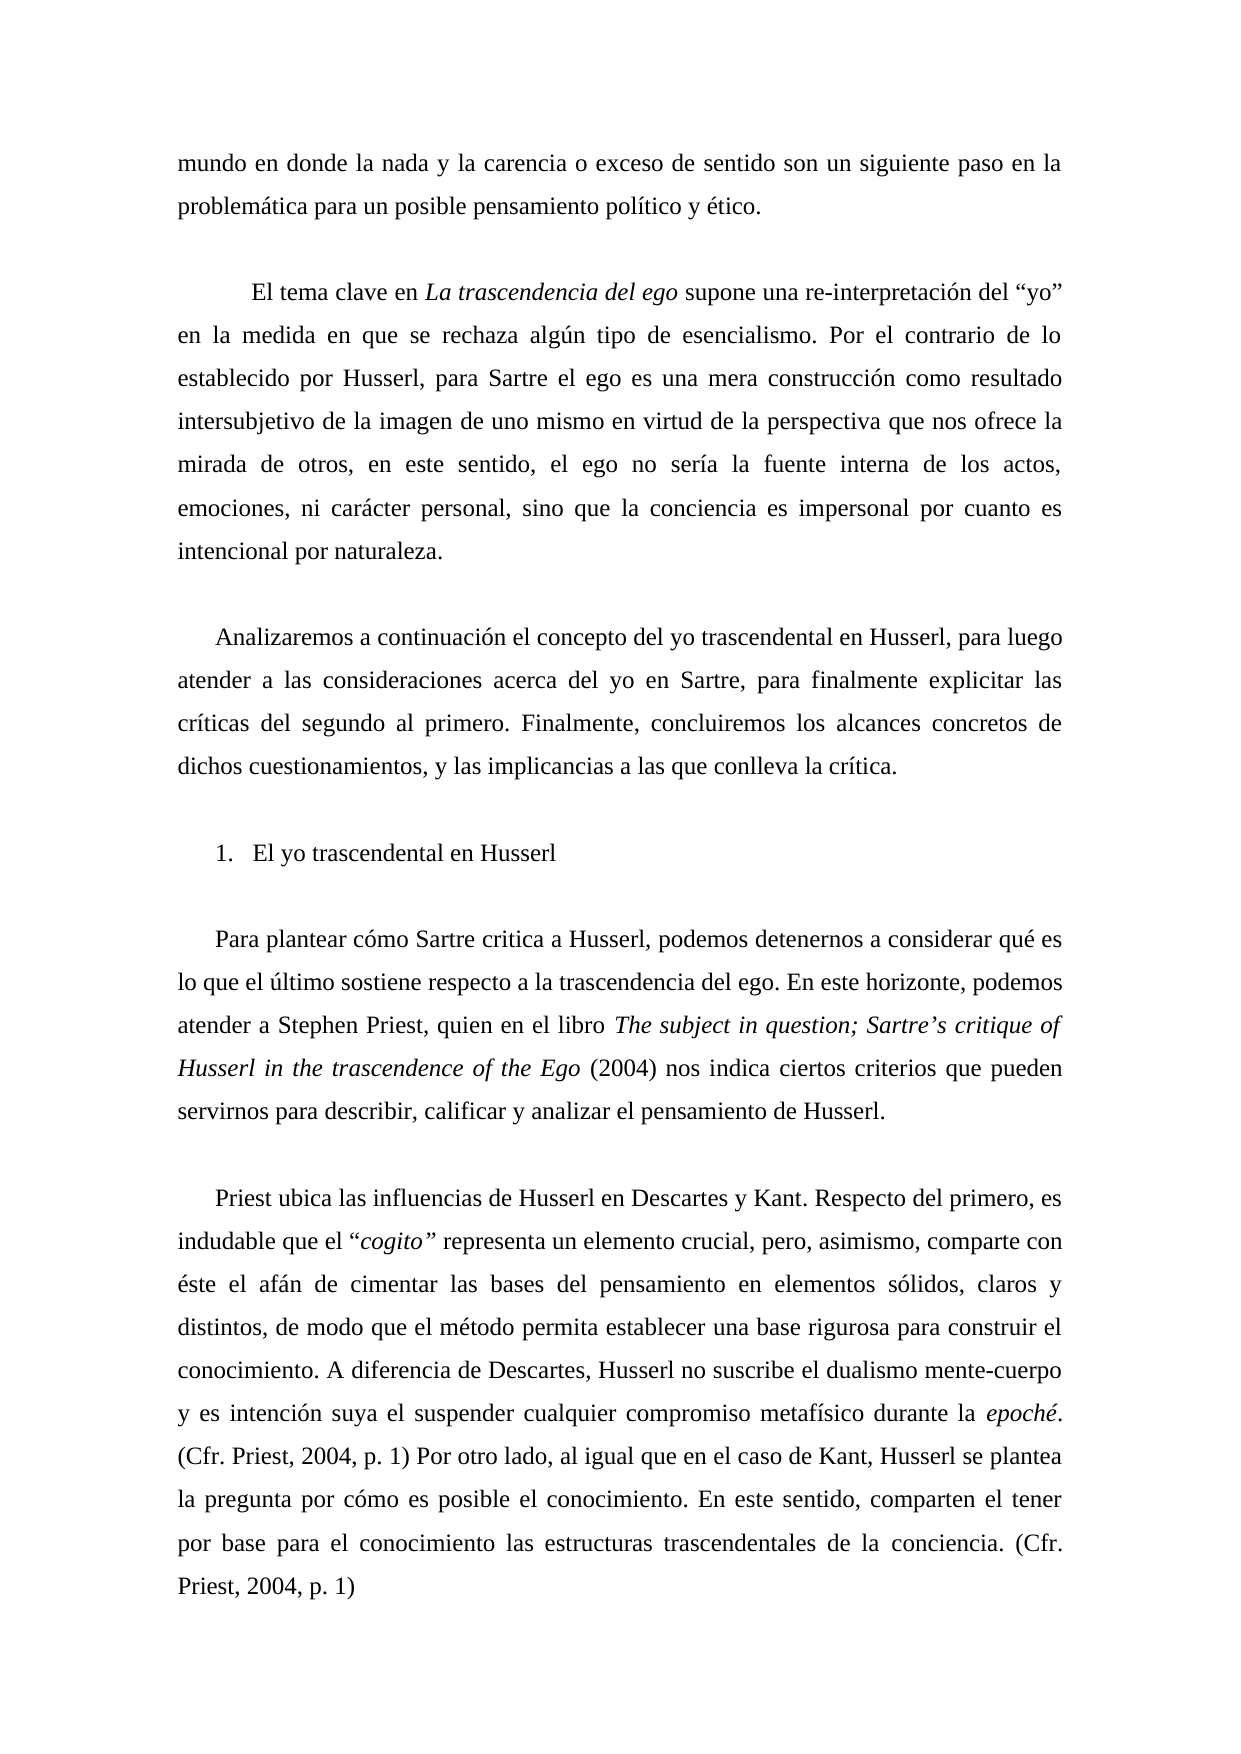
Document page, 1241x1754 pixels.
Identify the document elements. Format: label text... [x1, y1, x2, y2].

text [177, 148, 1063, 219]
text Analizaremos a continuación el concepto del yo trascendental en Husserl, para luego atender a las consideraciones acerca del yo en Sartre, para finalmente explicitar las críticas del segundo al primero. Finalmente, concluiremos los alcances concretos de dichos cuestionamientos, y las implicancias a las que conlleva la crítica. [177, 622, 1063, 780]
text Priest ubica las influencias de Husserl en Descartes y Kant. Respecto del primero, es indudable que el “cogito” representa un elemento crucial, pero, asimismo, comparte con éste el afán de cimentar las bases del pensamiento en elementos sólidos, claros y distintos, de modo que el método permita establecer una base rigurosa para construir el conocimiento. A diferencia de Descartes, Husserl no suscribe el dualismo mente-cuerpo y es intención suya el suspender cualquier compromiso metafísico durante la epoché. (Cfr. Priest, 2004, p. 1) Por otro lado, al igual que en el caso de Kant, Husserl se plantea la pregunta por cómo es posible el conocimiento. En este sentido, comparten el tener por base para el conocimiento las estructuras trascendentales de la conciencia. (Cfr. Priest, 2004, p. 1) [177, 1183, 1063, 1599]
text El tema clave en La trascendencia del ego supone una re-interpretación del “yo” en la medida en que se rechaza algún tipo de esencialismo. Por el contrario de lo establecido por Husserl, para Sartre el ego es una mera construcción como resultado intersubjetivo de la imagen de uno mismo en virtud de la perspectiva que nos ofrece la mirada de otros, en este sentido, el ego no sería la fuente interna de los actos, emociones, ni carácter personal, sino que la conciencia es impersonal por cuanto es intencional por naturaleza. [177, 277, 1063, 564]
list El yo trascendental en Husserl [215, 838, 1063, 866]
text Para plantear cómo Sartre critica a Husserl, podemos detenernos a considerar qué es lo que el último sostiene respecto a la trascendencia del ego. En este horizonte, podemos atender a Stephen Priest, quien en el libro The subject in question; Sartre’s critique of Husserl in the trascendence of the Ego (2004) nos indica ciertos criterios que pueden servirnos para describir, calificar y analizar el pensamiento de Husserl. [177, 924, 1063, 1125]
